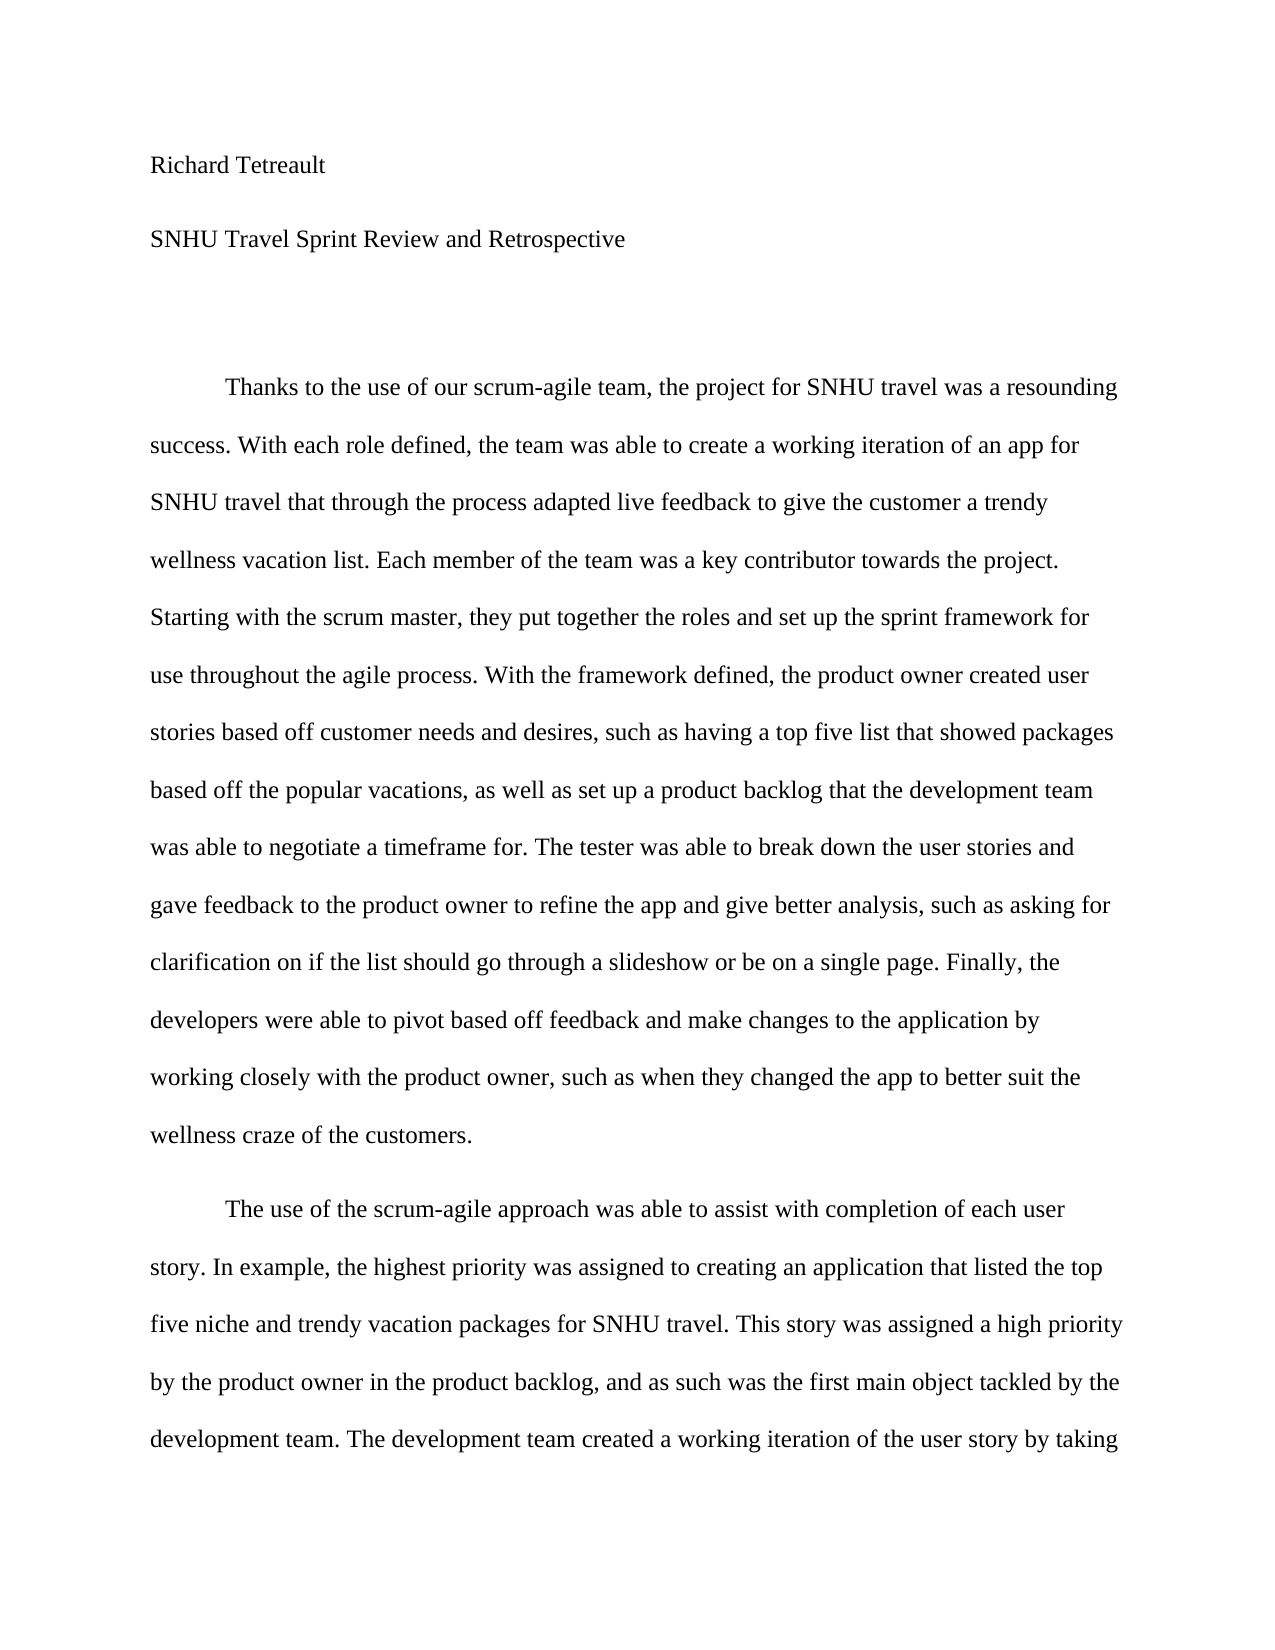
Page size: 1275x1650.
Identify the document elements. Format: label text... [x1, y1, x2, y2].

text Thanks to the use of our scrum-agile team, the project for SNHU travel was a resounding success. With each role defined, the team was able to create a working iteration of an app for SNHU travel that through the process adapted live feedback to give the customer a trendy wellness vacation list. Each member of the team was a key contributor towards the project. Starting with the scrum master, they put together the roles and set up the sprint framework for use throughout the agile process. With the framework defined, the product owner created user stories based off customer needs and desires, such as having a top five list that showed packages based off the popular vacations, as well as set up a product backlog that the development team was able to negotiate a timeframe for. The tester was able to break down the user stories and gave feedback to the product owner to refine the app and give better analysis, such as asking for clarification on if the list should go through a slideshow or be on a single page. Finally, the developers were able to pivot based off feedback and make changes to the application by working closely with the product owner, such as when they changed the app to better suit the wellness craze of the customers. [150, 372, 1125, 1149]
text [150, 1194, 1125, 1453]
text Richard Tetreault [150, 150, 1125, 179]
text SNHU Travel Sprint Review and Retrospective [150, 224, 1125, 253]
